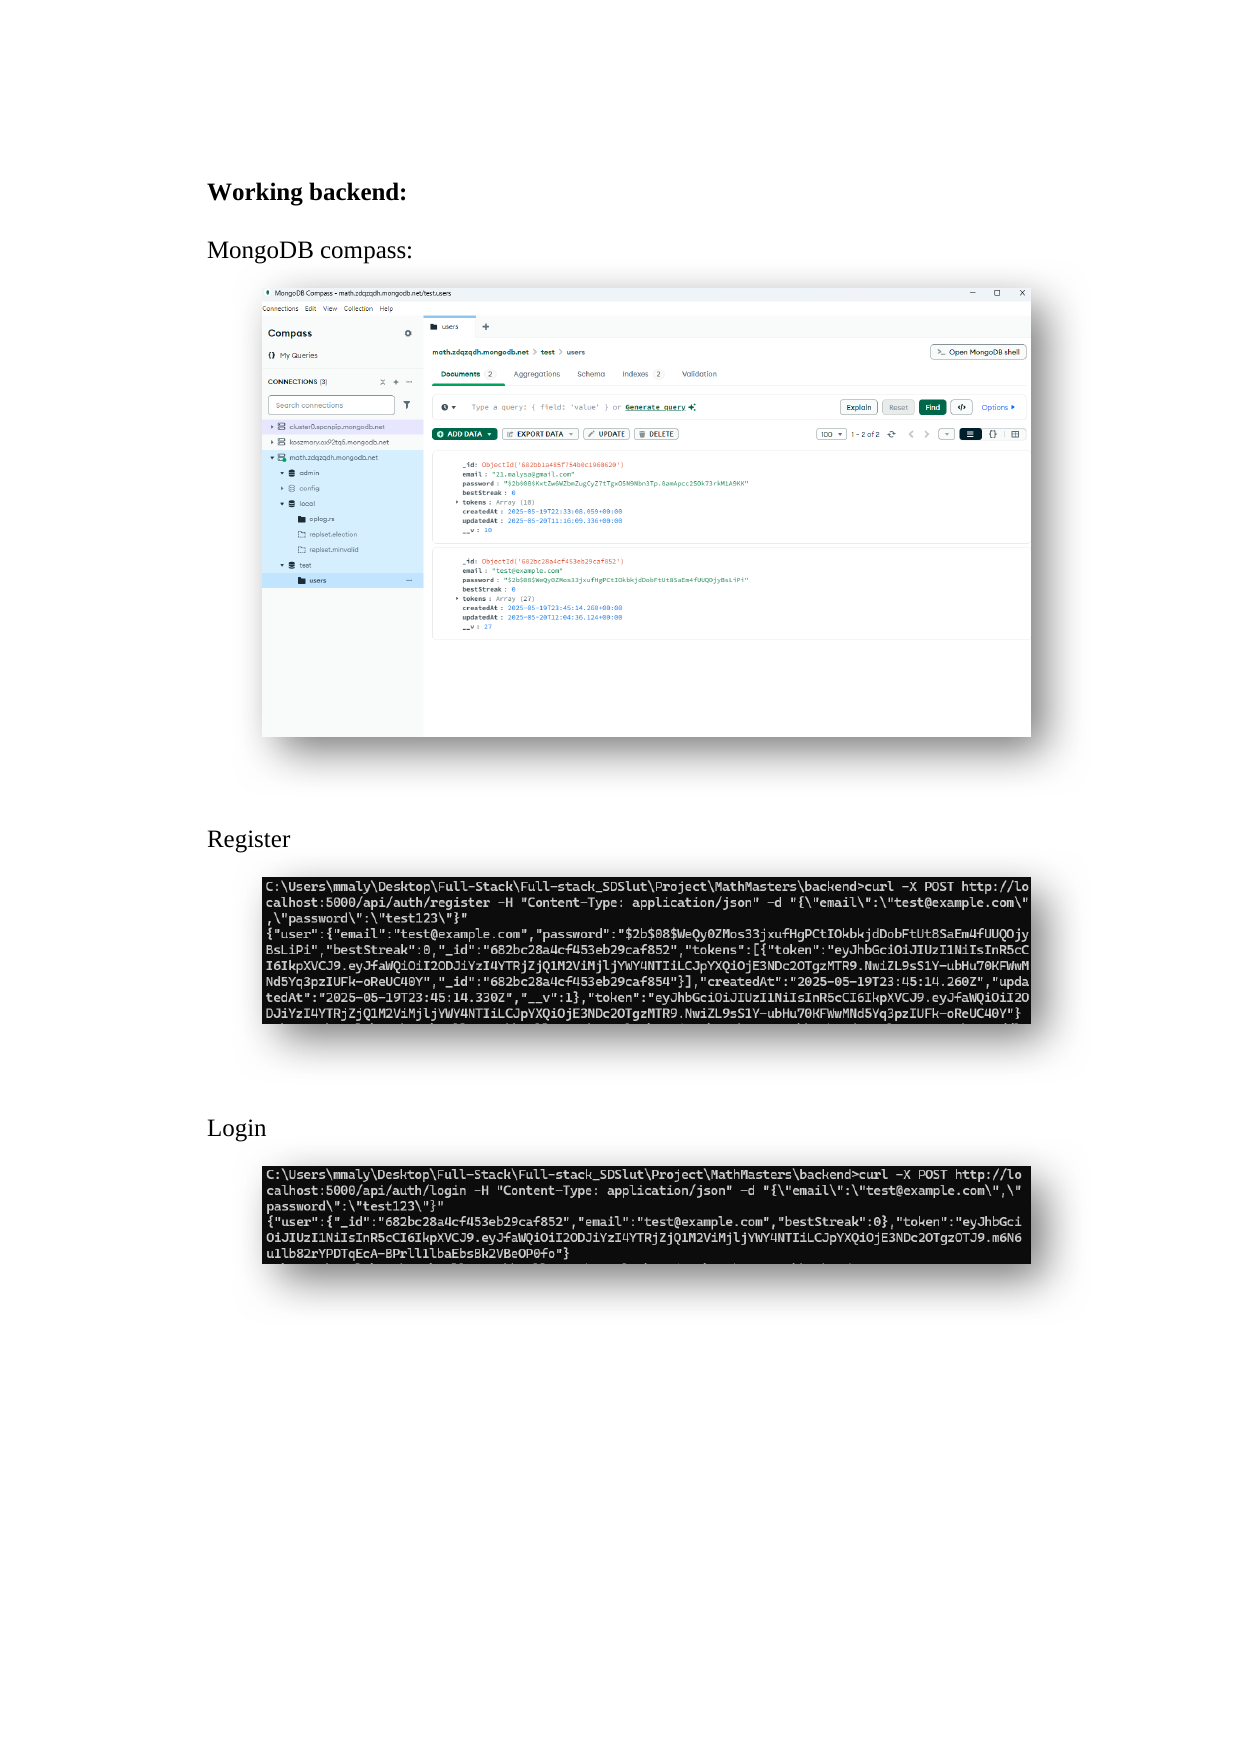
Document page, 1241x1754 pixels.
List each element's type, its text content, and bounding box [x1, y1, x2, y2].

text Register [207, 824, 1122, 852]
picture [262, 288, 1031, 737]
text MongoDB compass: [207, 235, 1122, 263]
text Working backend: [207, 177, 1122, 206]
picture [262, 1166, 1031, 1264]
text Login [207, 1113, 1122, 1141]
picture [262, 877, 1031, 1024]
